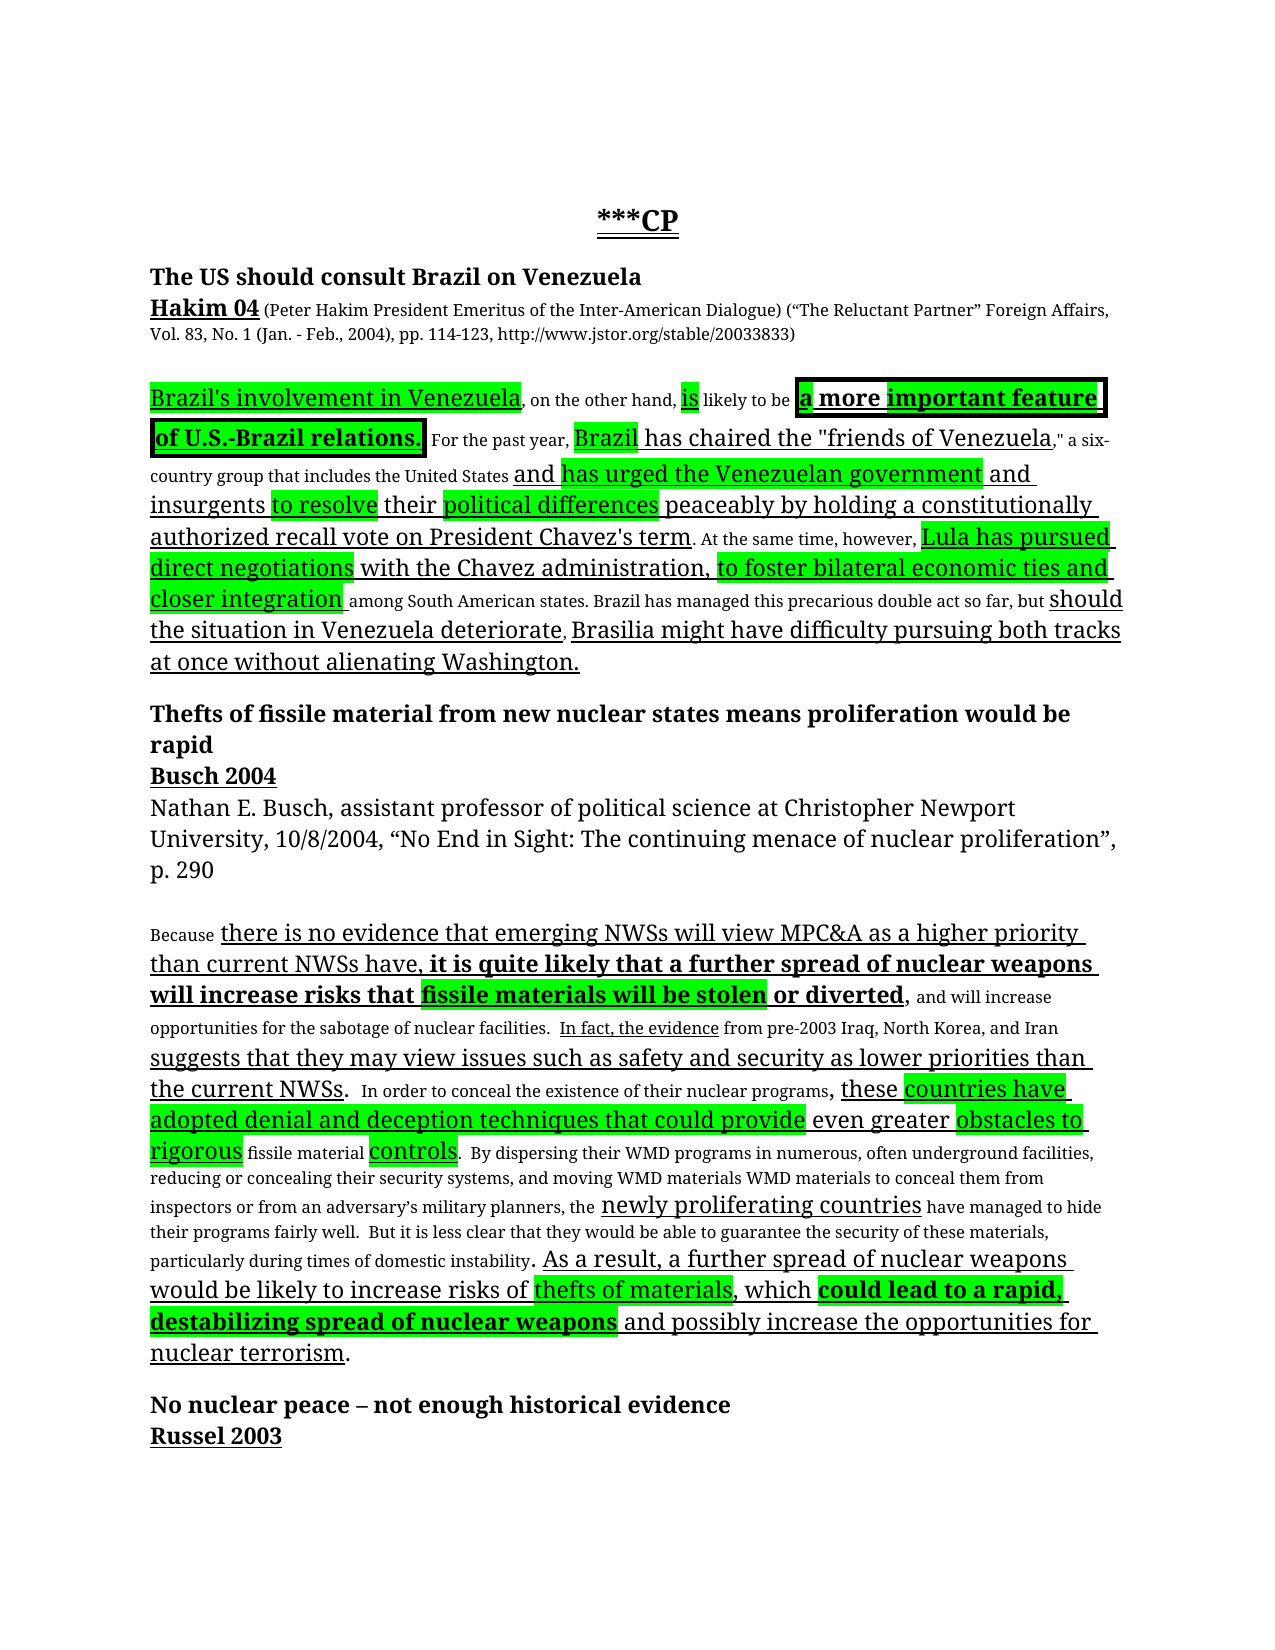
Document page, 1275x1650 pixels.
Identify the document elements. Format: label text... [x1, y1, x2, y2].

text Hakim 04 (Peter Hakim President Emeritus of the Inter-American Dialogue) (“The Reluctant Partner” Foreign Affairs, Vol. 83, No. 1 (Jan. - Feb., 2004), pp. 114-123, http://www.jstor.org/stable/20033833) [150, 292, 1125, 346]
text Brazil's involvement in Venezuela, on the other hand, is likely to be a more important feature of U.S.-Brazil relations. For the past year, Brazil has chaired the "friends of Venezuela," a six-country group that includes the United States and has urged the Venezuelan government and insurgents to resolve their political differences peaceably by holding a constitutionally authorized recall vote on President Chavez's term. At the same time, however, Lula has pursued direct negotiations with the Chavez administration, to foster bilateral economic ties and closer integration among South American states. Brazil has managed this precarious double act so far, but should the situation in Venezuela deteriorate, Brasilia might have difficulty pursuing both tracks at once without alienating Washington. [150, 377, 1125, 677]
subtitle No nuclear peace – not enough historical evidence [150, 1389, 1125, 1420]
subtitle ***CP [150, 200, 1125, 240]
subtitle The US should consult Brazil on Venezuela [150, 261, 1125, 292]
subtitle Thefts of fissile material from new nuclear states means proliferation would be rapid [150, 698, 1125, 760]
text Busch 2004 [150, 760, 1125, 792]
text Because there is no evidence that emerging NWSs will view MPC&A as a higher priority than current NWSs have, it is quite likely that a further spread of nuclear weapons will increase risks that fissile materials will be stolen or diverted, and will increase opportunities for the sabotage of nuclear facilities. In fact, the evidence from pre-2003 Iraq, North Korea, and Iran suggests that they may view issues such as safety and security as lower priorities than the current NWSs. In order to conceal the existence of their nuclear programs, these countries have adopted denial and deception techniques that could provide even greater obstacles to rigorous fissile material controls. By dispersing their WMD programs in numerous, often underground facilities, reducing or concealing their security systems, and moving WMD materials WMD materials to conceal them from inspectors or from an adversary’s military planners, the newly proliferating countries have managed to hide their programs fairly well. But it is less clear that they would be able to guarantee the security of these materials, particularly during times of domestic instability. As a result, a further spread of nuclear weapons would be likely to increase risks of thefts of materials, which could lead to a rapid, destabilizing spread of nuclear weapons and possibly increase the opportunities for nuclear terrorism. [150, 917, 1125, 1368]
text Russel 2003 [150, 1420, 1125, 1452]
text Nathan E. Busch, assistant professor of political science at Christopher Newport University, 10/8/2004, “No End in Sight: The continuing menace of nuclear proliferation”, p. 290 [150, 792, 1125, 885]
